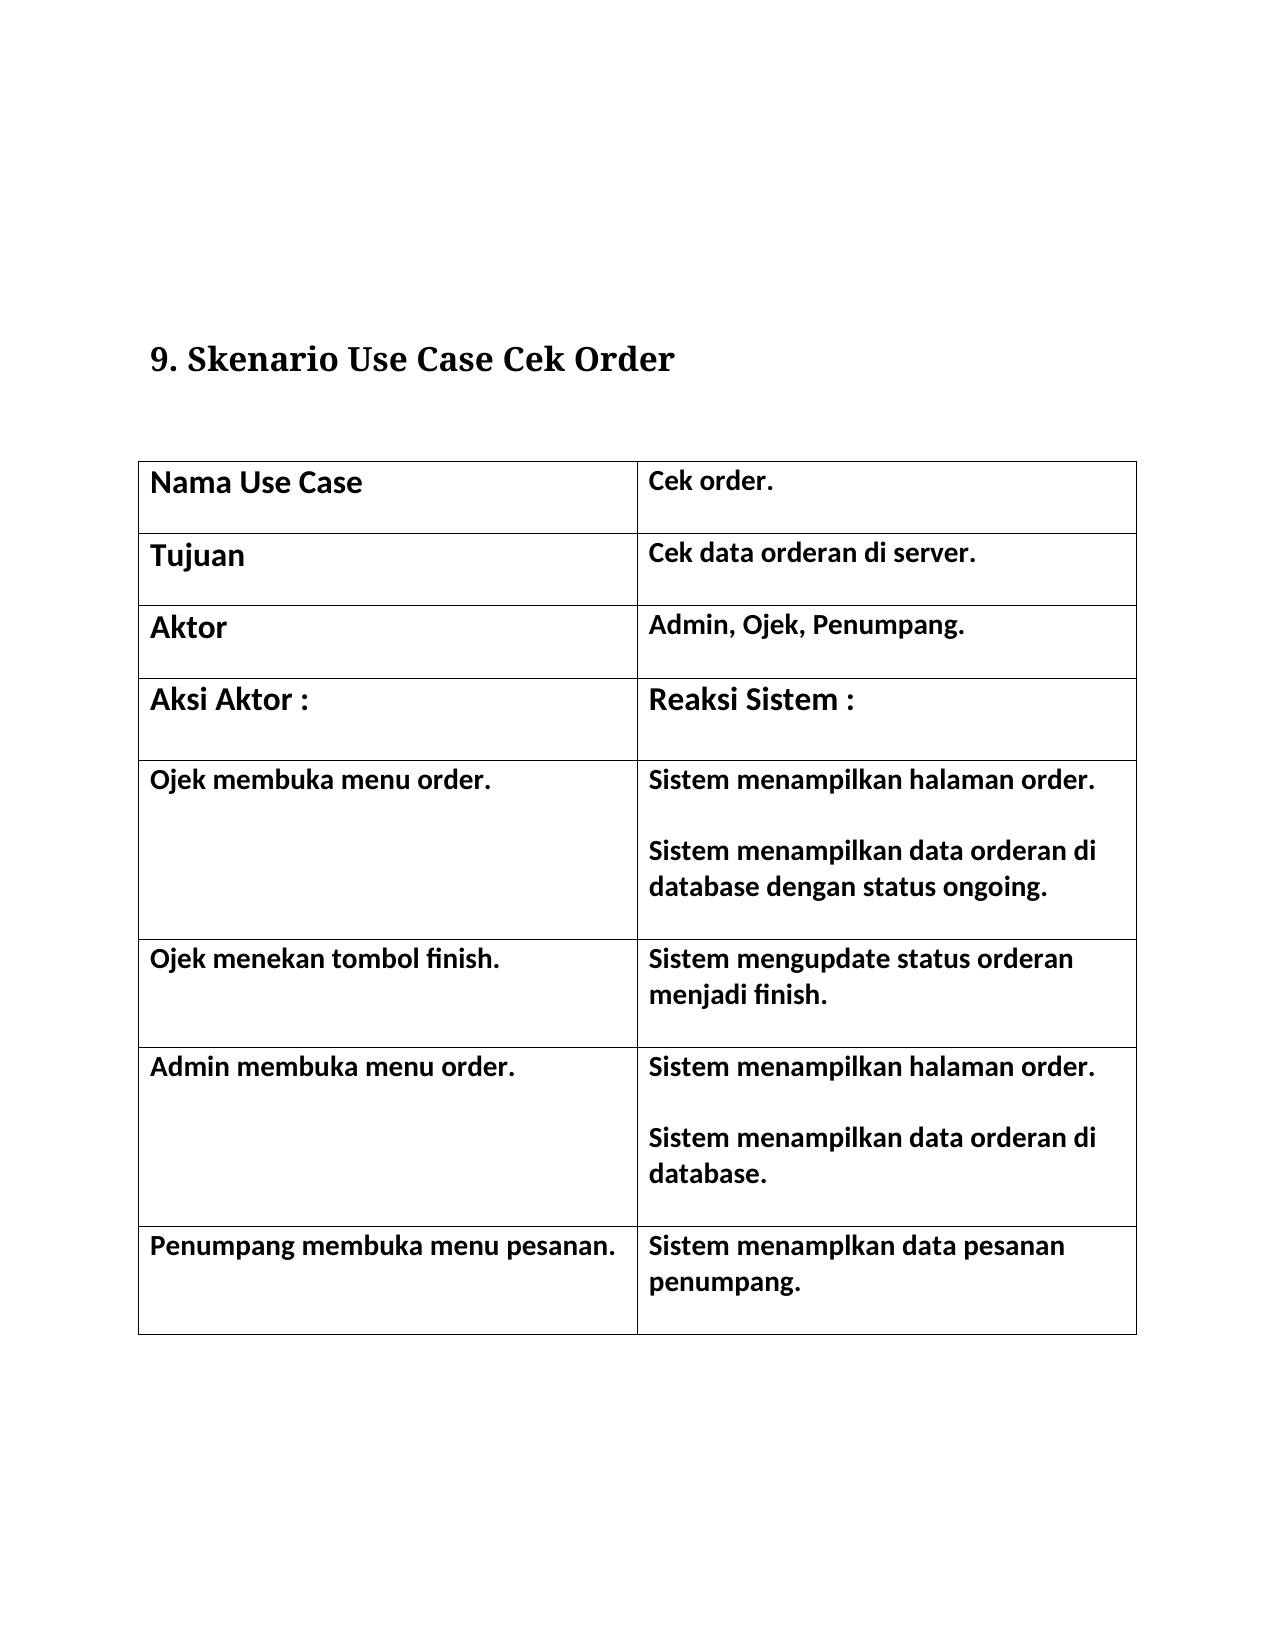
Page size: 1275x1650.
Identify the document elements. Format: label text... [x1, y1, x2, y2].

table_cell Admin, Ojek, Penumpang. [638, 606, 1136, 677]
table_cell Admin membuka menu order. [139, 1048, 637, 1226]
list Skenario Use Case Cek Order [150, 335, 1125, 381]
table_cell Sistem menampilkan halaman order. Sistem menampilkan data orderan di database. [638, 1048, 1136, 1226]
table_header Nama Use Case [139, 462, 637, 533]
table_header Cek order. [638, 462, 1136, 533]
table_cell Ojek menekan tombol finish. [139, 940, 637, 1047]
table_cell Reaksi Sistem : [638, 679, 1136, 760]
table_cell Cek data orderan di server. [638, 534, 1136, 605]
table_cell Aksi Aktor : [139, 679, 637, 760]
table_cell Ojek membuka menu order. [139, 761, 637, 939]
table_cell Aktor [139, 606, 637, 677]
table_cell Tujuan [139, 534, 637, 605]
table_cell Sistem menamplkan data pesanan penumpang. [638, 1227, 1136, 1334]
table_cell Sistem mengupdate status orderan menjadi finish. [638, 940, 1136, 1047]
table_cell Penumpang membuka menu pesanan. [139, 1227, 637, 1334]
table_cell Sistem menampilkan halaman order. Sistem menampilkan data orderan di database dengan status ongoing. [638, 761, 1136, 939]
